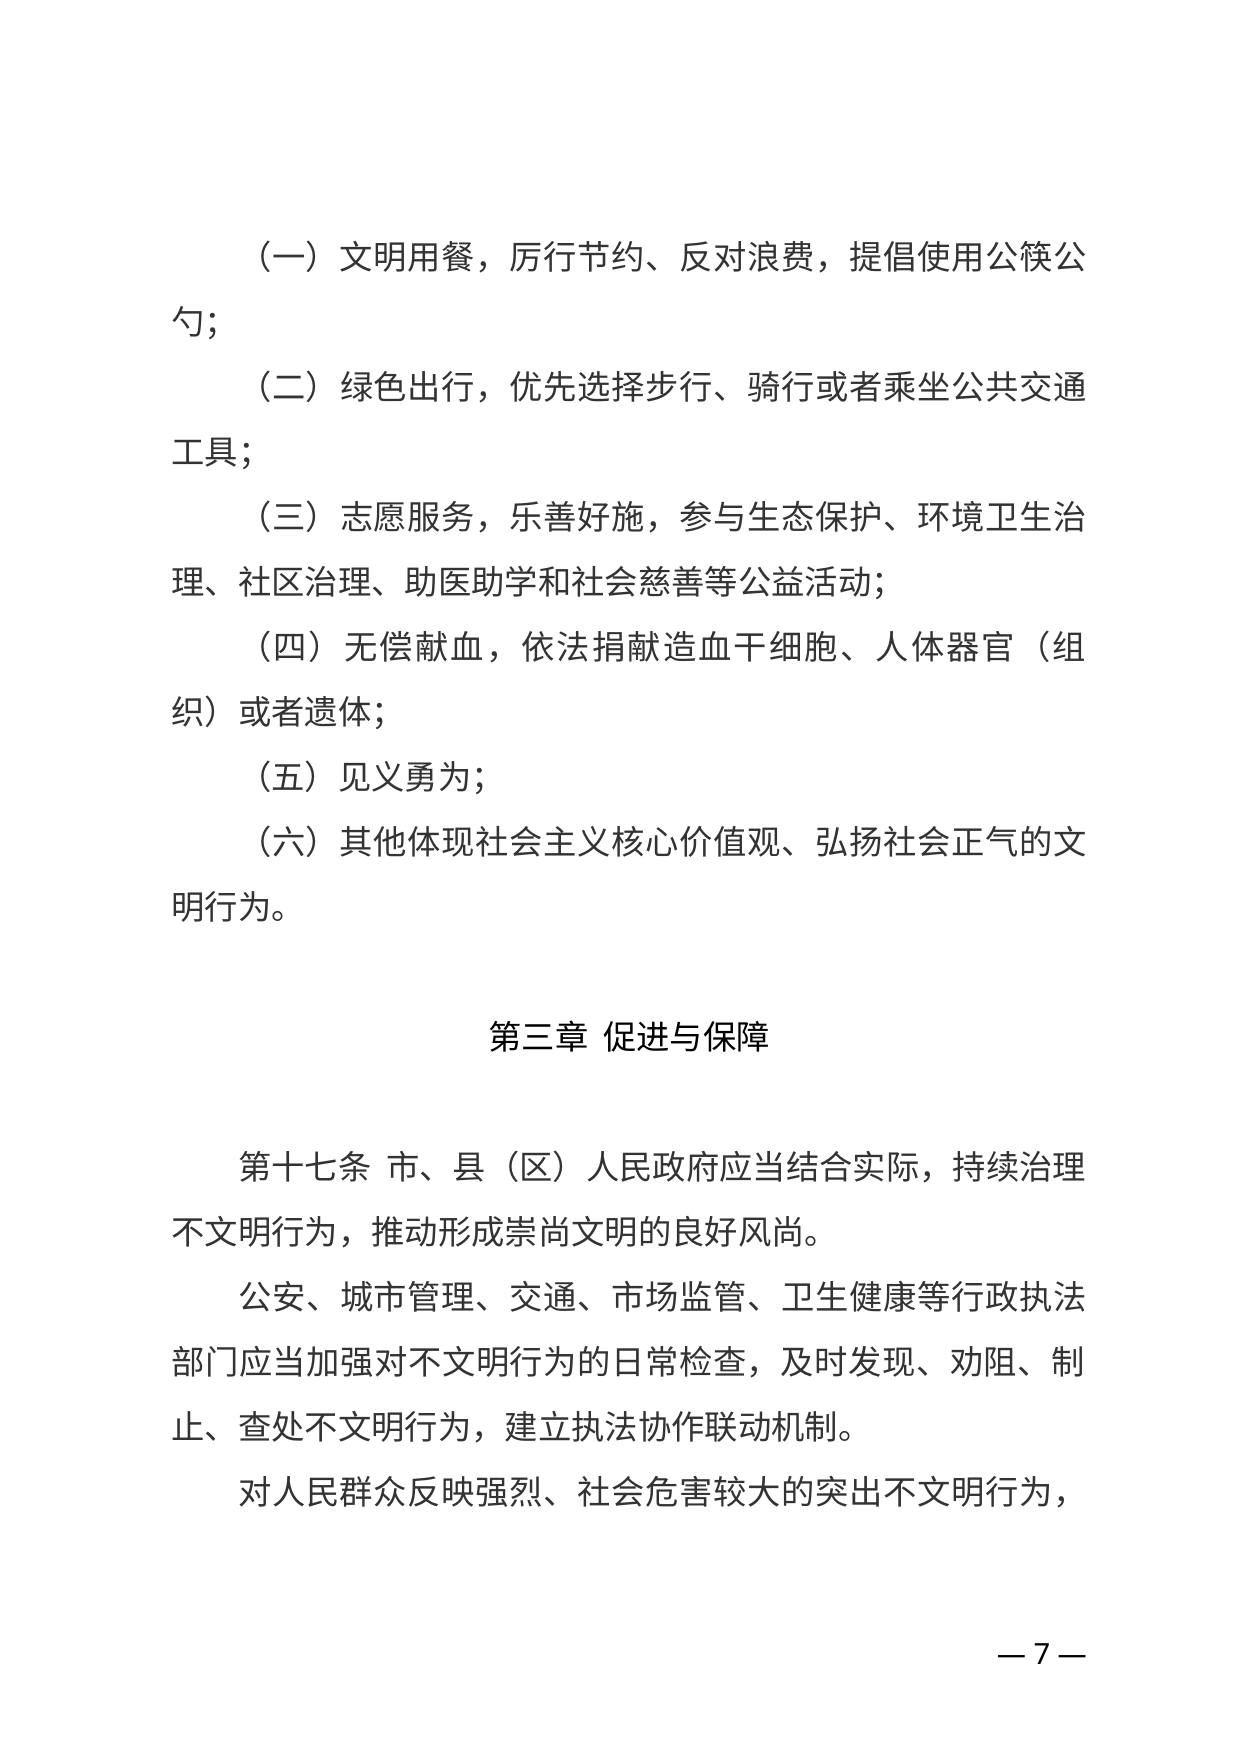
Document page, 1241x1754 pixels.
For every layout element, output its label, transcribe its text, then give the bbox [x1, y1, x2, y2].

text （六）其他体现社会主义核心价值观、弘扬社会正气的文明行为。 [171, 807, 1087, 937]
text （一）文明用餐，厉行节约、反对浪费，提倡使用公筷公勺； [171, 222, 1087, 352]
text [171, 1457, 1087, 1522]
text 公安、城市管理、交通、市场监管、卫生健康等行政执法部门应当加强对不文明行为的日常检查，及时发现、劝阻、制止、查处不文明行为，建立执法协作联动机制。 [171, 1262, 1087, 1457]
text （二）绿色出行，优先选择步行、骑行或者乘坐公共交通工具； [171, 352, 1087, 482]
text （四）无偿献血，依法捐献造血干细胞、人体器官（组织）或者遗体； [171, 612, 1087, 742]
text （三）志愿服务，乐善好施，参与生态保护、环境卫生治理、社区治理、助医助学和社会慈善等公益活动； [171, 482, 1087, 612]
text 第三章 促进与保障 [171, 1002, 1087, 1067]
text （五）见义勇为； [171, 742, 1087, 807]
text 第十七条 市、县（区）人民政府应当结合实际，持续治理不文明行为，推动形成崇尚文明的良好风尚。 [171, 1132, 1087, 1262]
